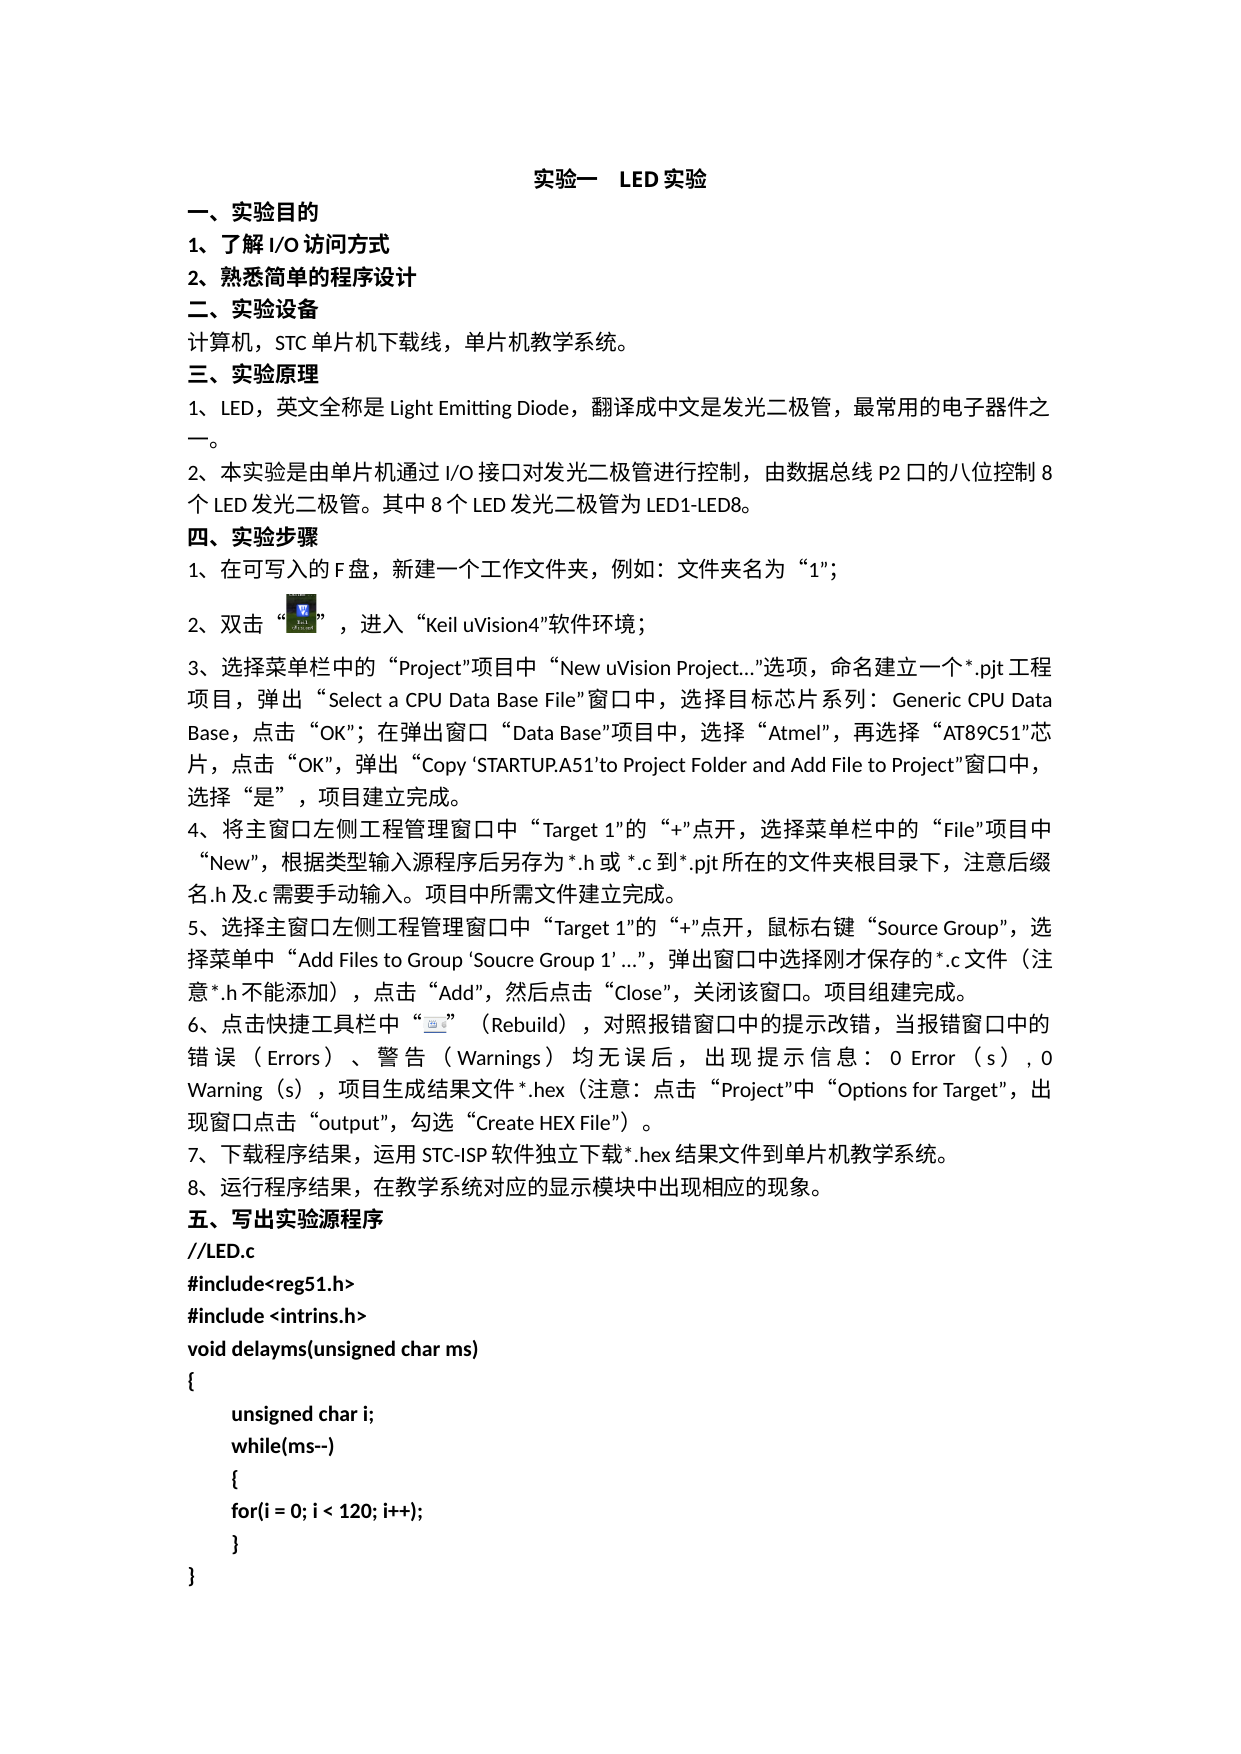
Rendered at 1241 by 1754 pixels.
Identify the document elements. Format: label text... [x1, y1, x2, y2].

text 一、实验目的 [187, 194, 1053, 227]
text 1、LED，英文全称是Light Emitting Diode，翻译成中文是发光二极管，最常用的电子器件之一。 [187, 389, 1053, 454]
text 2、双击“”，进入“Keil uVision4”软件环境； [187, 584, 1053, 649]
text { [187, 1462, 1053, 1494]
text 1、了解I/O访问方式 [187, 227, 1053, 259]
text } [187, 1527, 1053, 1559]
text 7、下载程序结果，运用STC-ISP软件独立下载*.hex结果文件到单片机教学系统。 [187, 1137, 1053, 1169]
text } [187, 1559, 1053, 1592]
text 4、将主窗口左侧工程管理窗口中“Target 1”的“+”点开，选择菜单栏中的“File”项目中“New”，根据类型输入源程序后另存为*.h或 *.c到*.pjt所在的文件夹根目录下，注意后缀名.h及.c需要手动输入。项目中所需文件建立完成。 [187, 812, 1053, 909]
text unsigned char i; [187, 1397, 1053, 1429]
text 1、在可写入的F盘，新建一个工作文件夹，例如：文件夹名为“1”； [187, 552, 1053, 584]
text for(i = 0; i < 120; i++); [187, 1494, 1053, 1527]
text 五、写出实验源程序 [187, 1202, 1053, 1234]
text 二、实验设备 [187, 292, 1053, 324]
text 实验一 LED实验 [187, 162, 1053, 194]
text 2、本实验是由单片机通过I/O接口对发光二极管进行控制，由数据总线P2口的八位控制8个LED发光二极管。其中8个LED发光二极管为LED1-LED8。 [187, 454, 1053, 519]
text void delayms(unsigned char ms) [187, 1332, 1053, 1364]
text //LED.c [187, 1234, 1053, 1267]
text while(ms--) [187, 1429, 1053, 1462]
text 四、实验步骤 [187, 519, 1053, 552]
text 5、选择主窗口左侧工程管理窗口中“Target 1”的“+”点开，鼠标右键“Source Group”，选择菜单中“Add Files to Group ‘Soucre Group 1’ …”，弹出窗口中选择刚才保存的*.c文件（注意*.h不能添加），点击“Add”，然后点击“Close”，关闭该窗口。项目组建完成。 [187, 909, 1053, 1007]
picture [286, 594, 317, 633]
text 三、实验原理 [187, 357, 1053, 389]
text 3、选择菜单栏中的“Project”项目中“New uVision Project…”选项，命名建立一个*.pjt工程项目，弹出“Select a CPU Data Base File”窗口中，选择目标芯片系列：Generic CPU Data Base，点击“OK”；在弹出窗口“Data Base”项目中，选择“Atmel”，再选择“AT89C51”芯片，点击“OK”，弹出“Copy ‘STARTUP.A51’to Project Folder and Add File to Project”窗口中，选择“是”，项目建立完成。 [187, 649, 1053, 812]
text #include <intrins.h> [187, 1299, 1053, 1332]
text 6、点击快捷工具栏中“”（Rebuild），对照报错窗口中的提示改错，当报错窗口中的错误（Errors）、警告（Warnings）均无误后，出现提示信息：0 Error（s）, 0 Warning（s），项目生成结果文件*.hex（注意：点击“Project”中“Options for Target”，出现窗口点击“output”，勾选“Create HEX File”）。 [187, 1007, 1053, 1137]
picture [423, 1016, 447, 1033]
text #include<reg51.h> [187, 1267, 1053, 1299]
text 8、运行程序结果，在教学系统对应的显示模块中出现相应的现象。 [187, 1169, 1053, 1202]
text { [187, 1364, 1053, 1397]
text 2、熟悉简单的程序设计 [187, 259, 1053, 292]
text 计算机，STC单片机下载线，单片机教学系统。 [187, 324, 1053, 357]
